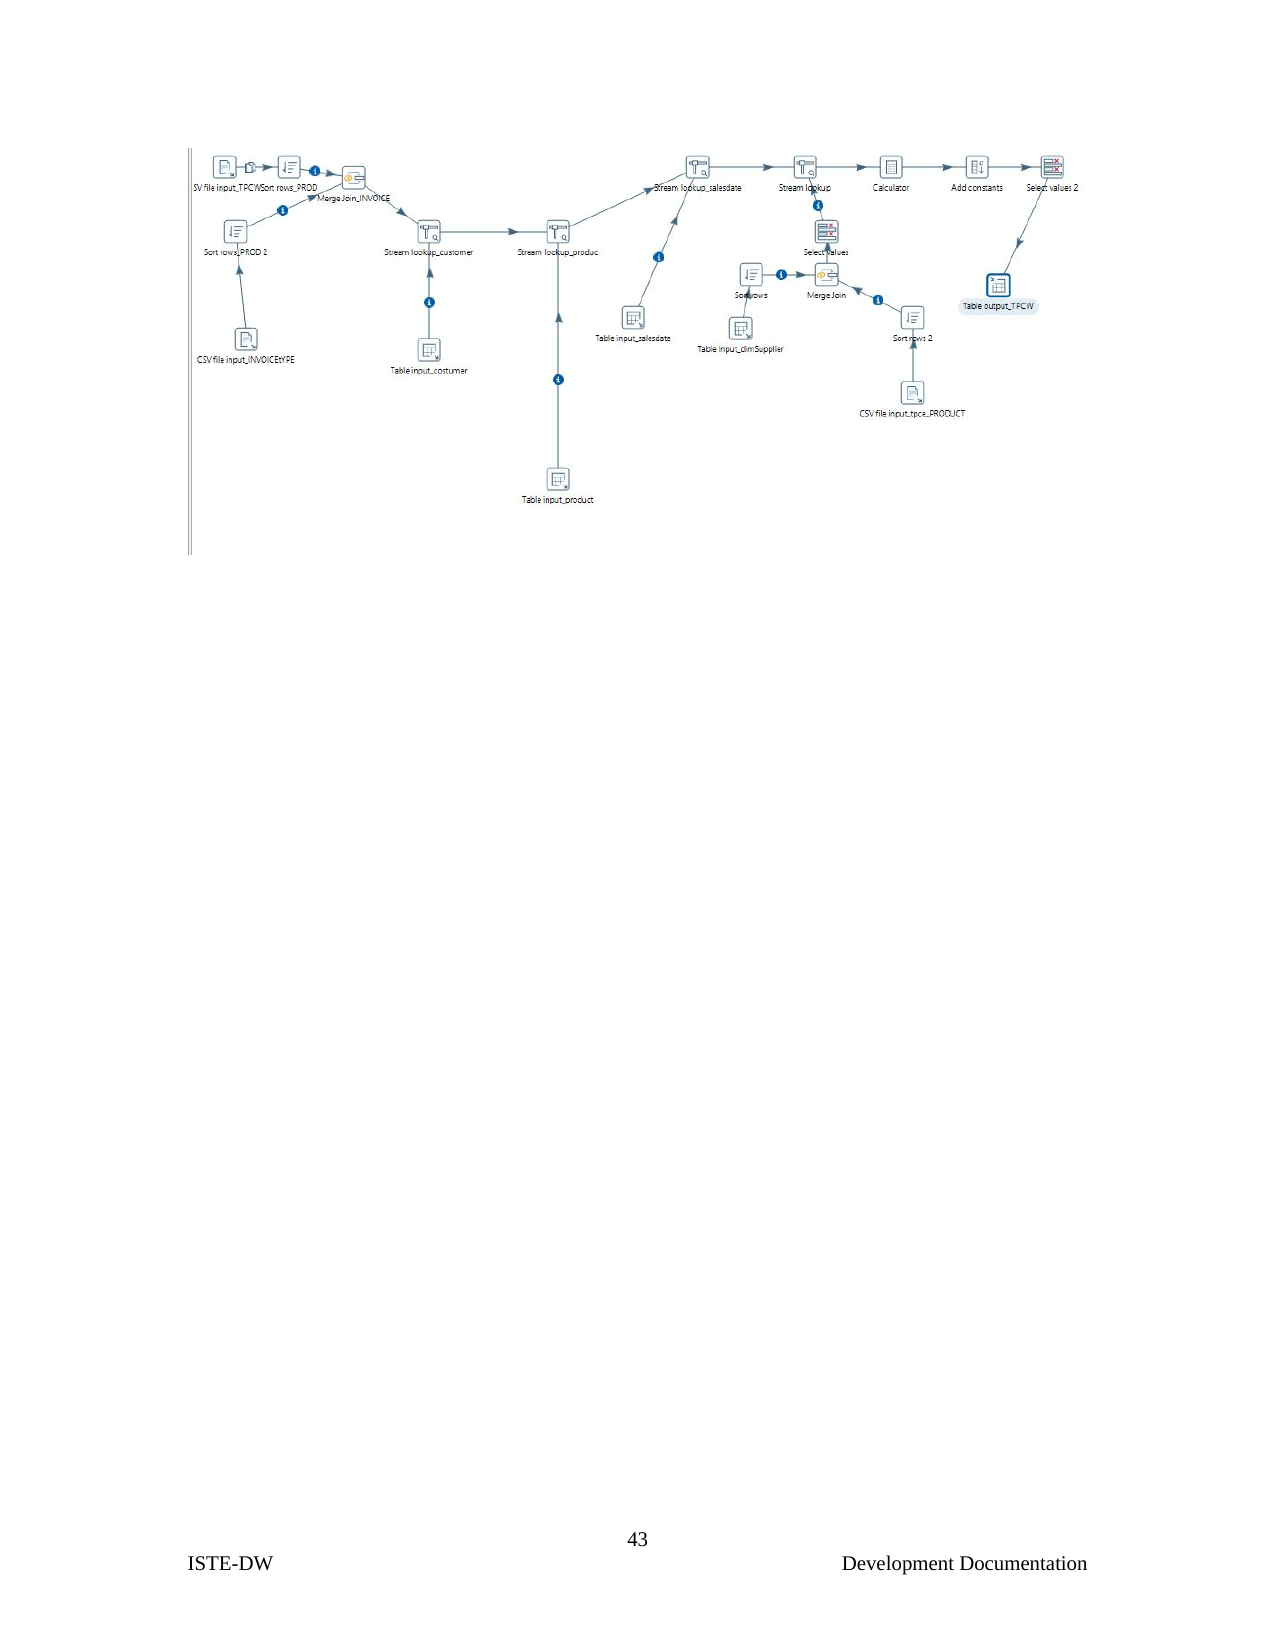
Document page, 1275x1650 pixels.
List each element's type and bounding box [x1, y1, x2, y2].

picture [187, 148, 1088, 555]
